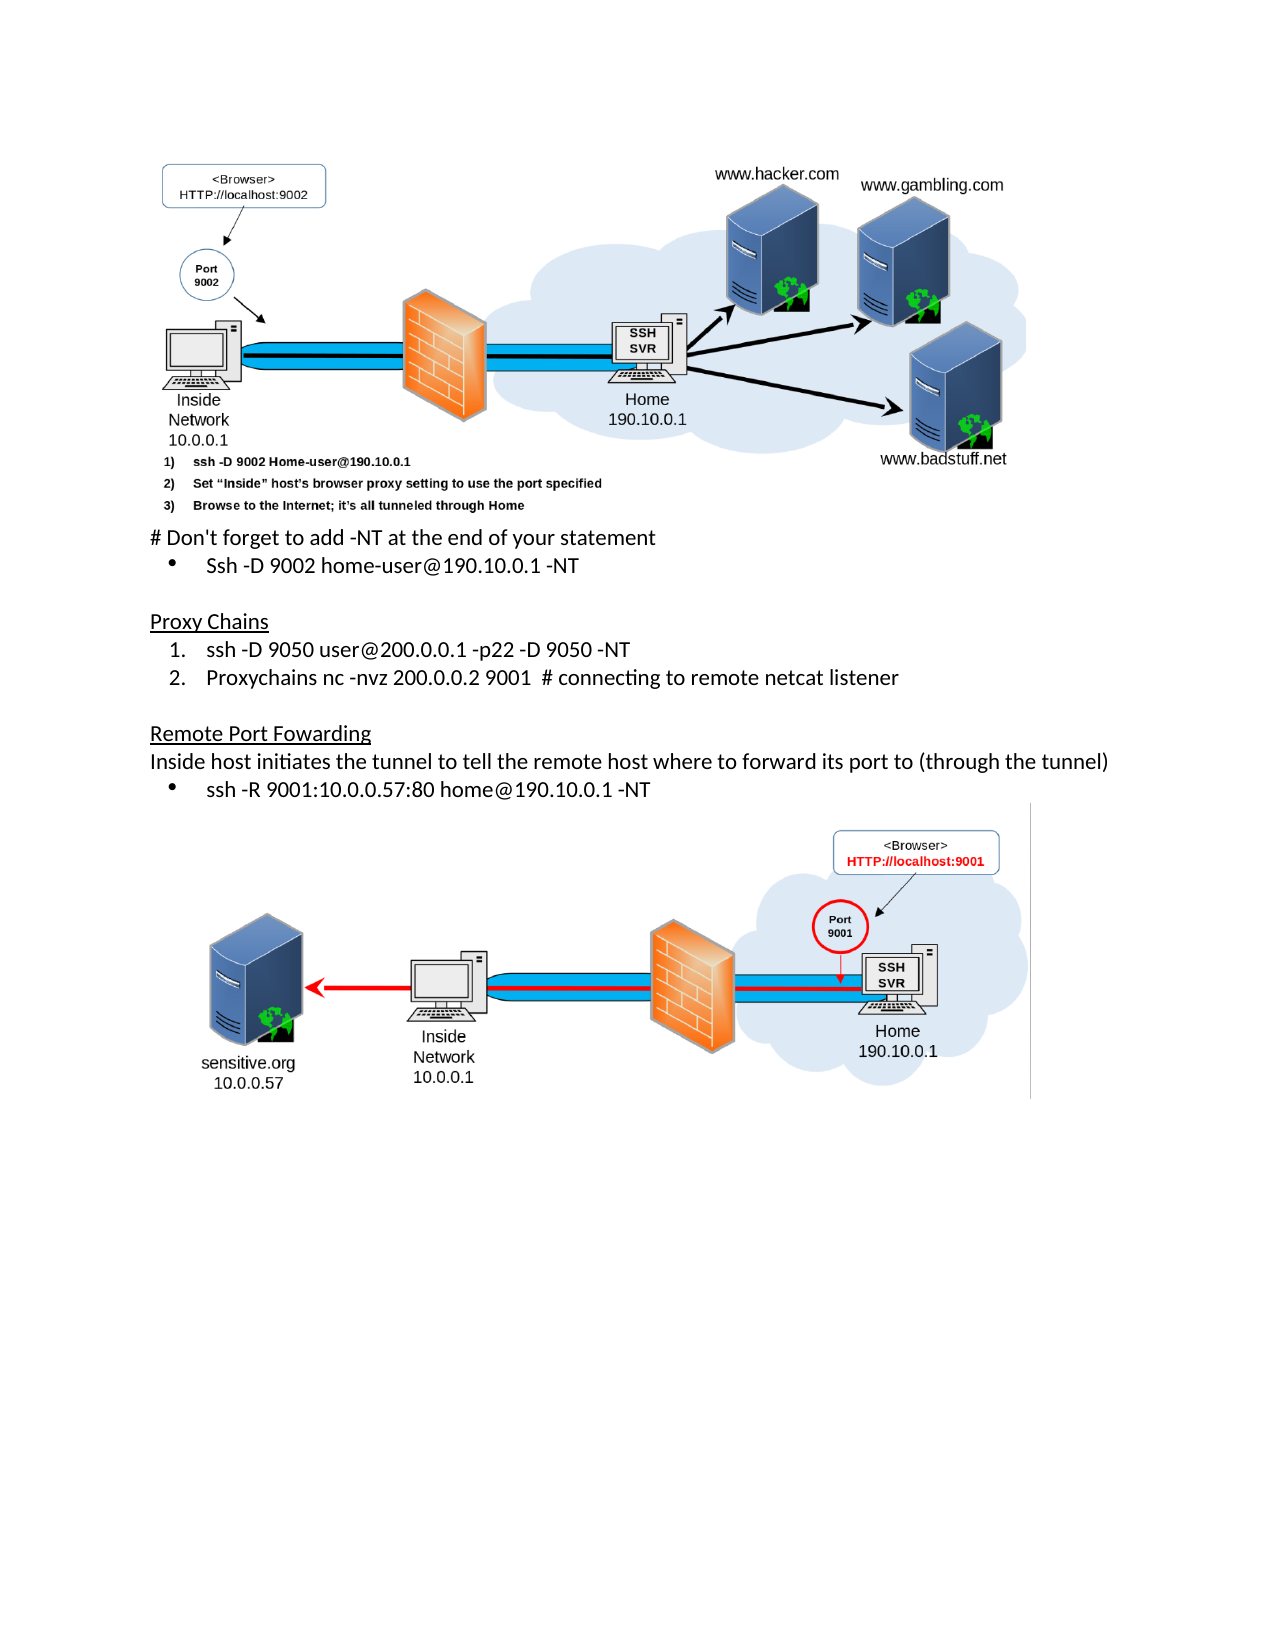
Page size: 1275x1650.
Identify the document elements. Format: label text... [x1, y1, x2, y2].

text Remote Port Fowarding [150, 719, 1125, 747]
list Proxychains nc -nvz 200.0.0.2 9001 # connecting to remote netcat listener [169, 663, 1125, 691]
text Proxy Chains [150, 607, 1125, 635]
text # Don't forget to add -NT at the end of your statement [150, 523, 1125, 551]
picture [150, 150, 1027, 524]
text Inside host initiates the tunnel to tell the remote host where to forward its port to (through the tunnel) [150, 747, 1125, 775]
list Ssh -D 9002 home-user@190.10.0.1 -NT [169, 551, 1125, 579]
list ssh -R 9001:10.0.0.57:80 home@190.10.0.1 -NT [169, 775, 1125, 803]
picture [150, 803, 1031, 1099]
list ssh -D 9050 user@200.0.0.1 -p22 -D 9050 -NT [169, 635, 1125, 663]
